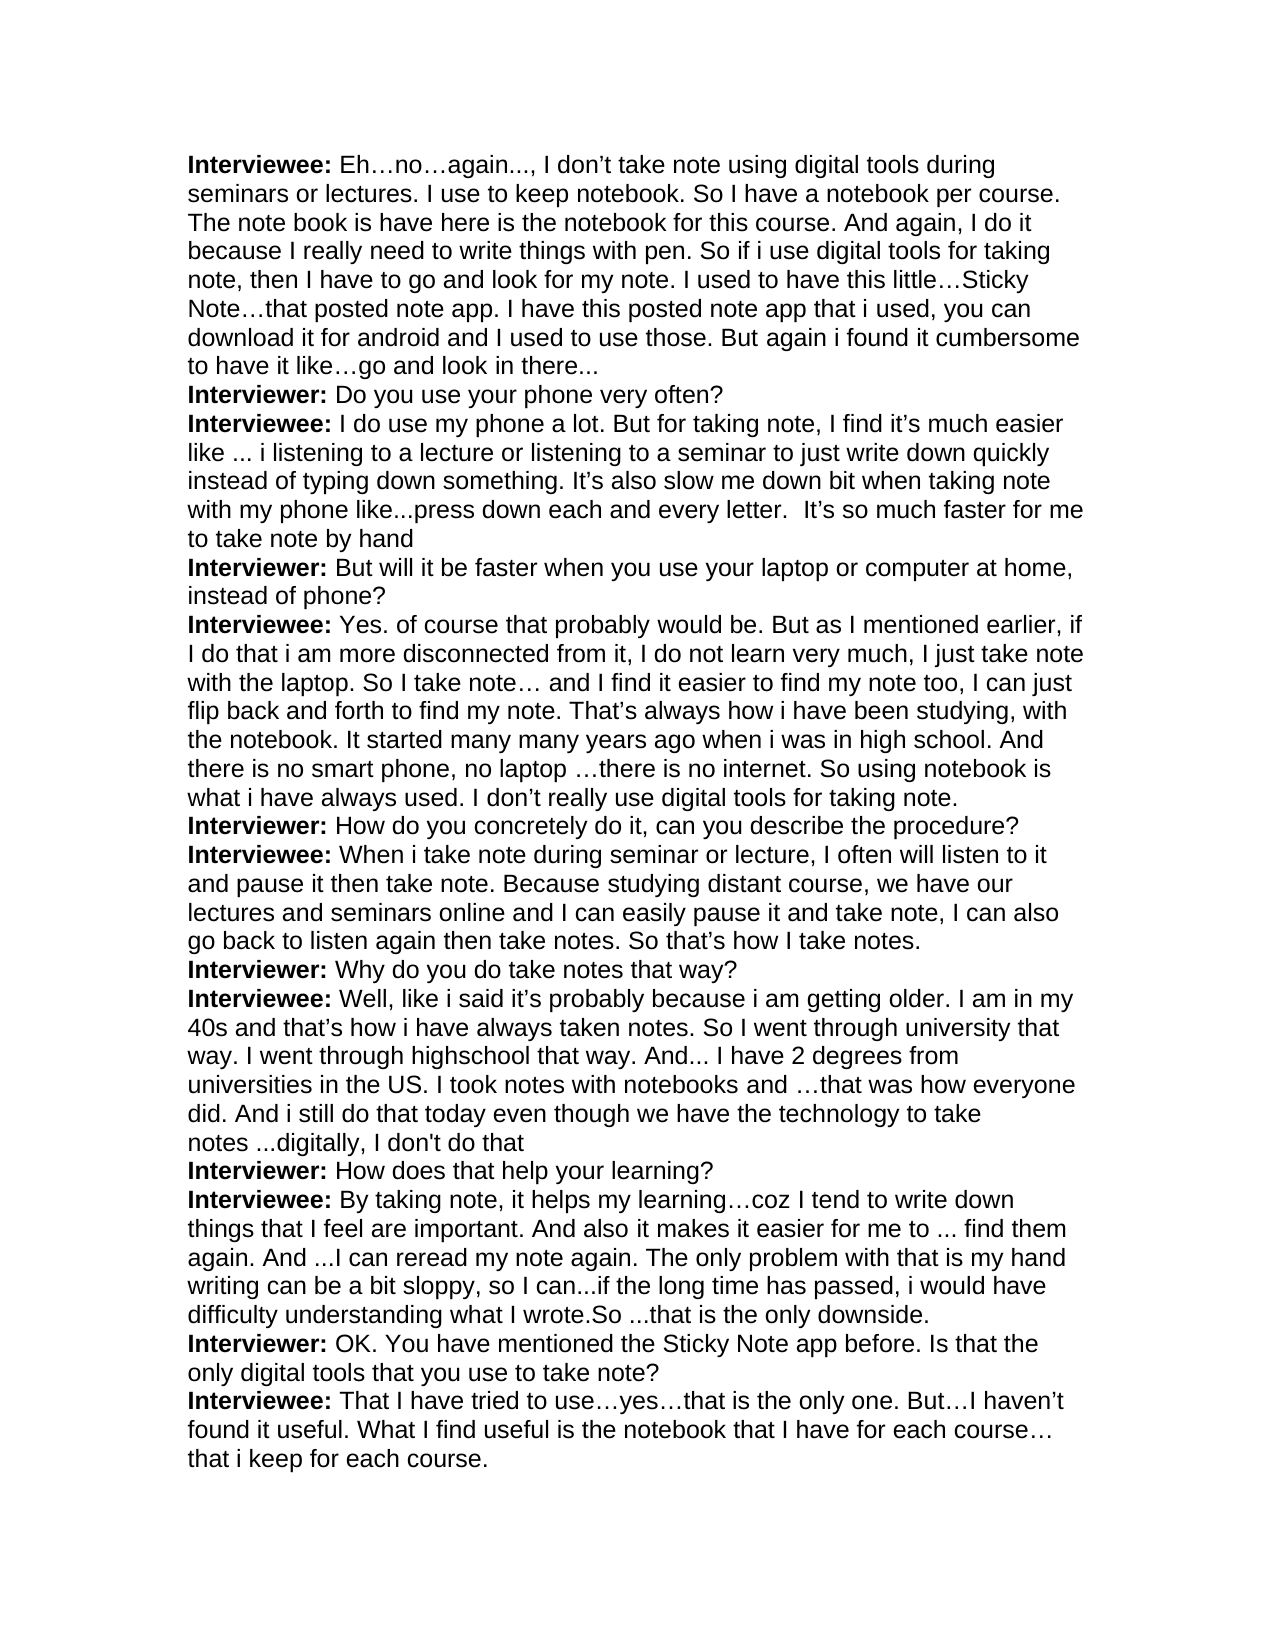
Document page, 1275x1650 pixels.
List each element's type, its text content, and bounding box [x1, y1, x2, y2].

text Interviewer: How do you concretely do it, can you describe the procedure? [187, 811, 1087, 840]
text Interviewer: OK. You have mentioned the Sticky Note app before. Is that the only digital tools that you use to take note? [187, 1329, 1087, 1386]
text Interviewee: That I have tried to use…yes…that is the only one. But…I haven’t found it useful. What I find useful is the notebook that I have for each course…that i keep for each course. [187, 1386, 1087, 1472]
text Interviewee: Well, like i said it’s probably because i am getting older. I am in my 40s and that’s how i have always taken notes. So I went through university that way. I went through highschool that way. And... I have 2 degrees from universities in the US. I took notes with notebooks and …that was how everyone did. And i still do that today even though we have the technology to take notes ...digitally, I don't do that [187, 984, 1087, 1156]
text Interviewee: When i take note during seminar or lecture, I often will listen to it and pause it then take note. Because studying distant course, we have our lectures and seminars online and I can easily pause it and take note, I can also go back to listen again then take notes. So that’s how I take notes. [187, 840, 1087, 955]
text Interviewee: I do use my phone a lot. But for taking note, I find it’s much easier like ... i listening to a lecture or listening to a seminar to just write down quickly instead of typing down something. It’s also slow me down bit when taking note with my phone like...press down each and every letter. It’s so much faster for me to take note by hand [187, 409, 1087, 552]
text Interviewee: By taking note, it helps my learning…coz I tend to write down things that I feel are important. And also it makes it easier for me to ... find them again. And ...I can reread my note again. The only problem with that is my hand writing can be a bit sloppy, so I can...if the long time has passed, i would have difficulty understanding what I wrote.So ...that is the only downside. [187, 1185, 1087, 1329]
text Interviewee: Eh…no…again..., I don’t take note using digital tools during seminars or lectures. I use to keep notebook. So I have a notebook per course. The note book is have here is the notebook for this course. And again, I do it because I really need to write things with pen. So if i use digital tools for taking note, then I have to go and look for my note. I used to have this little…Sticky Note…that posted note app. I have this posted note app that i used, you can download it for android and I used to use those. But again i found it cumbersome to have it like…go and look in there... [187, 150, 1087, 380]
text Interviewee: Yes. of course that probably would be. But as I mentioned earlier, if I do that i am more disconnected from it, I do not learn very much, I just take note with the laptop. So I take note… and I find it easier to find my note too, I can just flip back and forth to find my note. That’s always how i have been studying, with the notebook. It started many many years ago when i was in high school. And there is no smart phone, no laptop …there is no internet. So using notebook is what i have always used. I don’t really use digital tools for taking note. [187, 610, 1087, 811]
text Interviewer: How does that help your learning? [187, 1156, 1087, 1185]
text Interviewer: Do you use your phone very often? [187, 380, 1087, 409]
text Interviewer: But will it be faster when you use your laptop or computer at home, instead of phone? [187, 552, 1087, 610]
text Interviewer: Why do you do take notes that way? [187, 955, 1087, 984]
